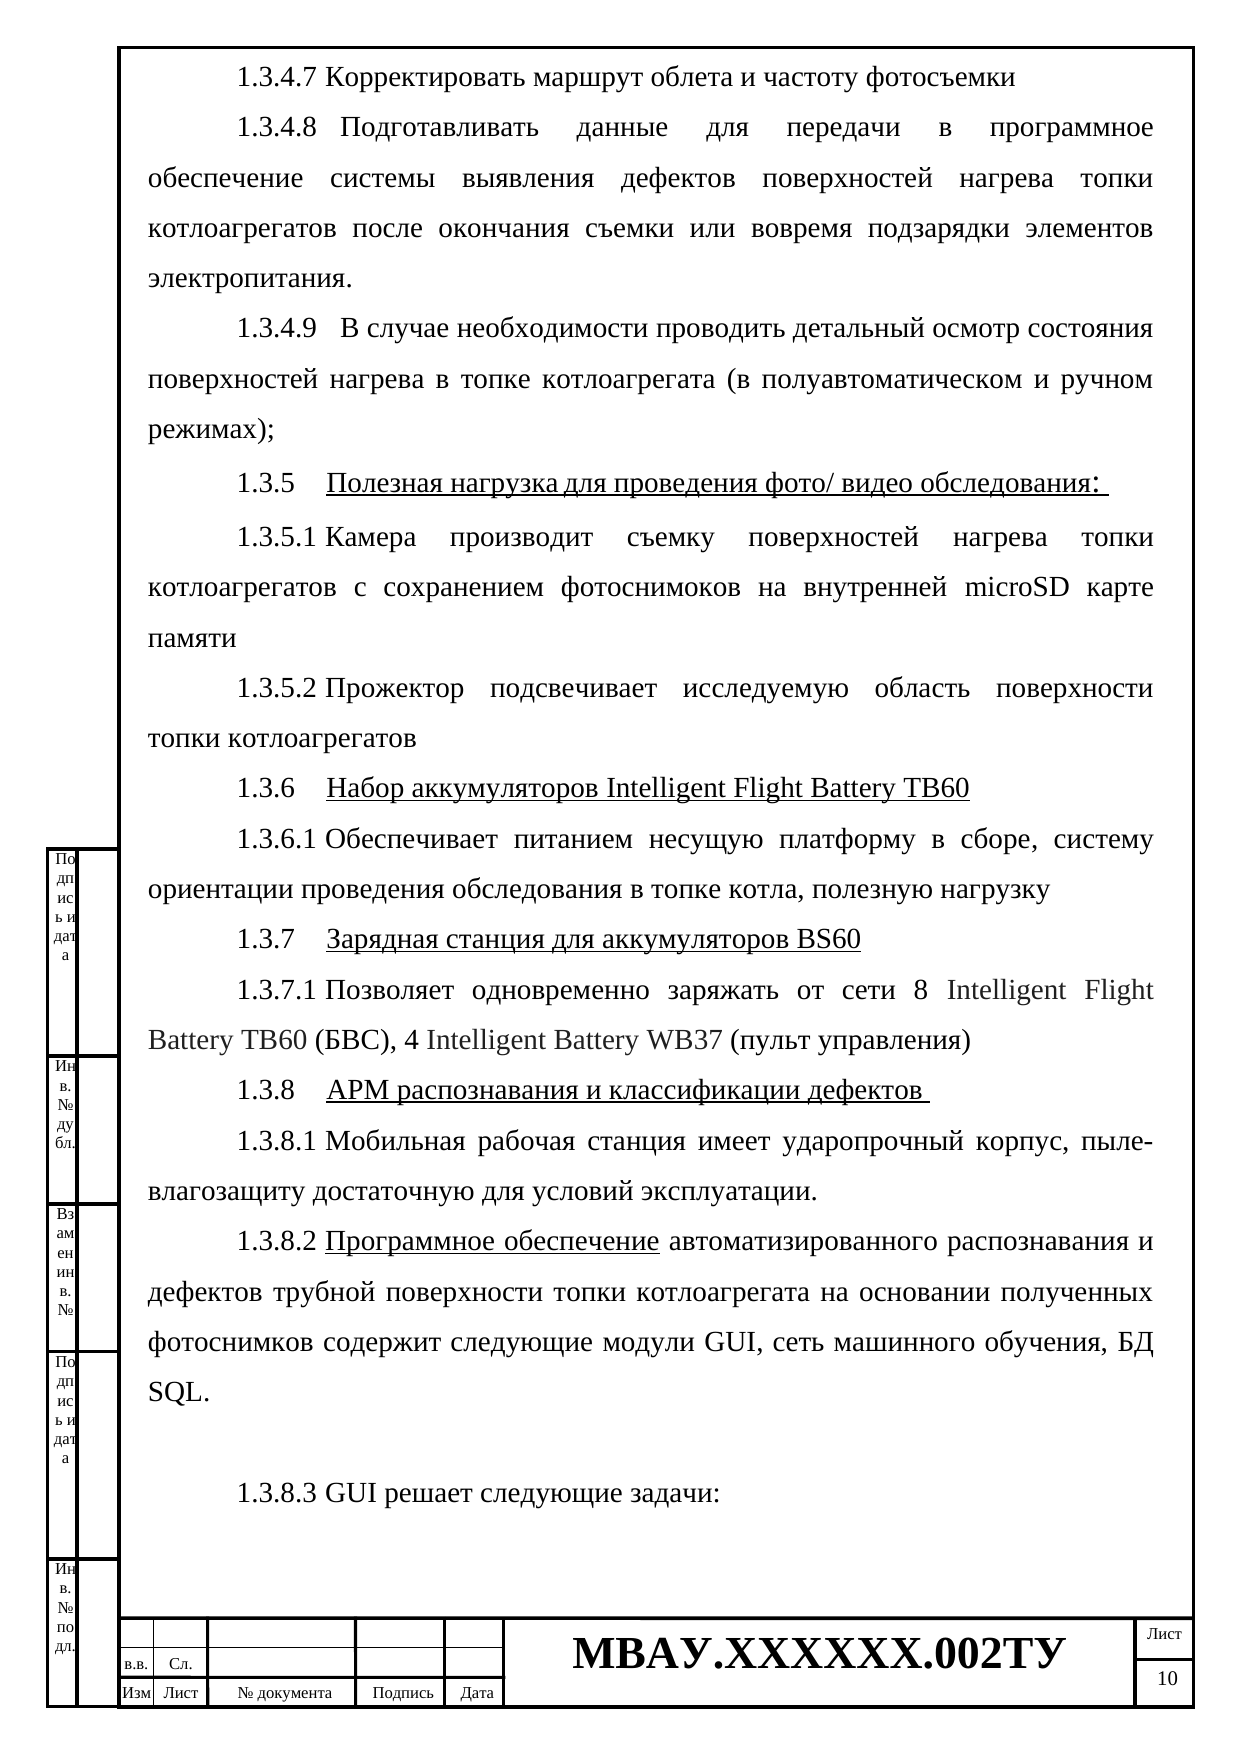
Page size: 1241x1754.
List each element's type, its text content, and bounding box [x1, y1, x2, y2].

list АРМ распознавания и классификации дефектов [148, 1072, 1154, 1106]
list Зарядная станция для аккумуляторов BS60 [148, 922, 1154, 955]
list Обеспечивает питанием несущую платформу в сборе, систему ориентации проведения обследования в топке котла, полезную нагрузку [148, 821, 1154, 905]
list Мобильная рабочая станция имеет ударопрочный корпус, пыле-влагозащиту достаточную для условий эксплуатации. [148, 1123, 1154, 1207]
list GUI решает следующие задачи: [148, 1475, 1154, 1508]
list Камера производит съемку поверхностей нагрева топки котлоагрегатов с сохранением фотоснимоков на внутренней microSD карте памяти [148, 519, 1154, 653]
list Прожектор подсвечивает исследуемую область поверхности топки котлоагрегатов [148, 670, 1154, 754]
list Полезная нагрузка для проведения фото/ видео обследования: [148, 462, 1154, 500]
list Подготавливать данные для передачи в программное обеспечение системы выявления дефектов поверхностей нагрева топки котлоагрегатов после окончания съемки или вовремя подзарядки элементов электропитания. [148, 109, 1154, 294]
list Корректировать маршрут облета и частоту фотосъемки [148, 59, 1154, 93]
list Позволяет одновременно заряжать от сети 8 Intelligent Flight Battery TB60 (БВС), 4 Intelligent Battery WB37 (пульт управления) [148, 972, 1154, 1056]
list Программное обеспечение автоматизированного распознавания и дефектов трубной поверхности топки котлоагрегата на основании полученных фотоснимков содержит следующие модули GUI, сеть машинного обучения, БД SQL. [148, 1223, 1154, 1408]
list Набор аккумуляторов Intelligent Flight Battery TB60 [148, 771, 1154, 804]
list В случае необходимости проводить детальный осмотр состояния поверхностей нагрева в топке котлоагрегата (в полуавтоматическом и ручном режимах); [148, 311, 1154, 445]
